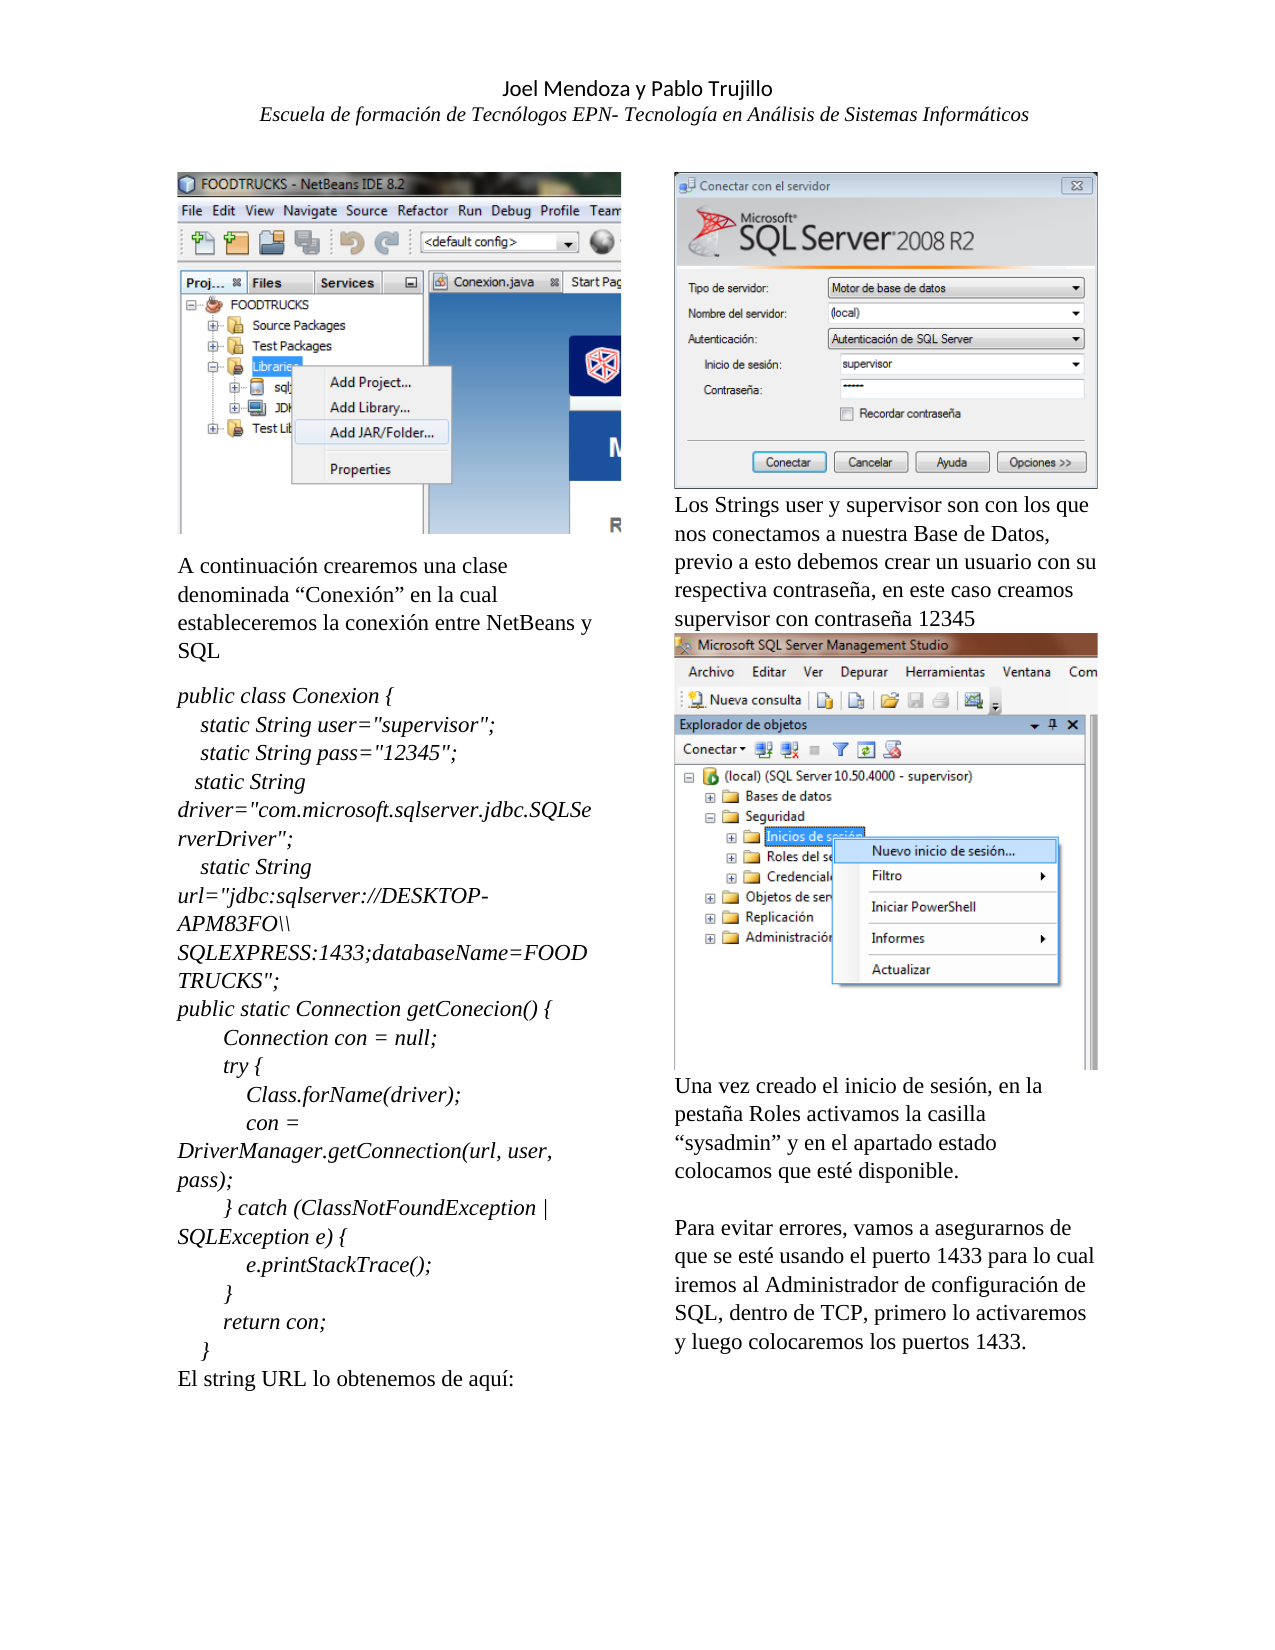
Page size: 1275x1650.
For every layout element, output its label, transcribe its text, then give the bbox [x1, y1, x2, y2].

text public class Conexion { [177, 683, 601, 709]
text static String url="jdbc:sqlserver://DESKTOP-APM83FO\\SQLEXPRESS:1433;databaseName=FOODTRUCKS"; [177, 853, 601, 993]
text Una vez creado el inicio de sesión, en la pestaña Roles activamos la casilla “sysadmin” y en el apartado estado colocamos que esté disponible. [674, 1072, 1098, 1183]
text e.printStackTrace(); [177, 1251, 601, 1278]
picture [177, 172, 622, 534]
text } catch (ClassNotFoundException | SQLException e) { [177, 1194, 601, 1249]
text con = DriverManager.getConnection(url, user, pass); [177, 1109, 601, 1192]
text return con; [177, 1308, 601, 1334]
text } [177, 1337, 601, 1363]
text Los Strings user y supervisor son con los que nos conectamos a nuestra Base de Datos, previo a esto debemos crear un usuario con su respectiva contraseña, en este caso creamos supervisor con contraseña 12345 [674, 491, 1098, 631]
text static String driver="com.microsoft.sqlserver.jdbc.SQLServerDriver"; [177, 768, 601, 851]
text Class.forName(driver); [177, 1081, 601, 1107]
text Para evitar errores, vamos a asegurarnos de que se esté usando el puerto 1433 para lo cual iremos al Administrador de configuración de SQL, dentro de TCP, primero lo activaremos y luego colocaremos los puertos 1433. [674, 1214, 1098, 1354]
text Connection con = null; [177, 1024, 601, 1050]
text } [177, 1280, 601, 1306]
text static String pass="12345"; [177, 739, 601, 766]
text El string URL lo obtenemos de aquí: [177, 1365, 601, 1391]
picture [674, 633, 1098, 1070]
text try { [177, 1052, 601, 1079]
text public static Connection getConecion() { [177, 995, 601, 1022]
text static String user="supervisor"; [177, 711, 601, 737]
text A continuación crearemos una clase denominada “Conexión” en la cual estableceremos la conexión entre NetBeans y SQL [177, 552, 601, 664]
